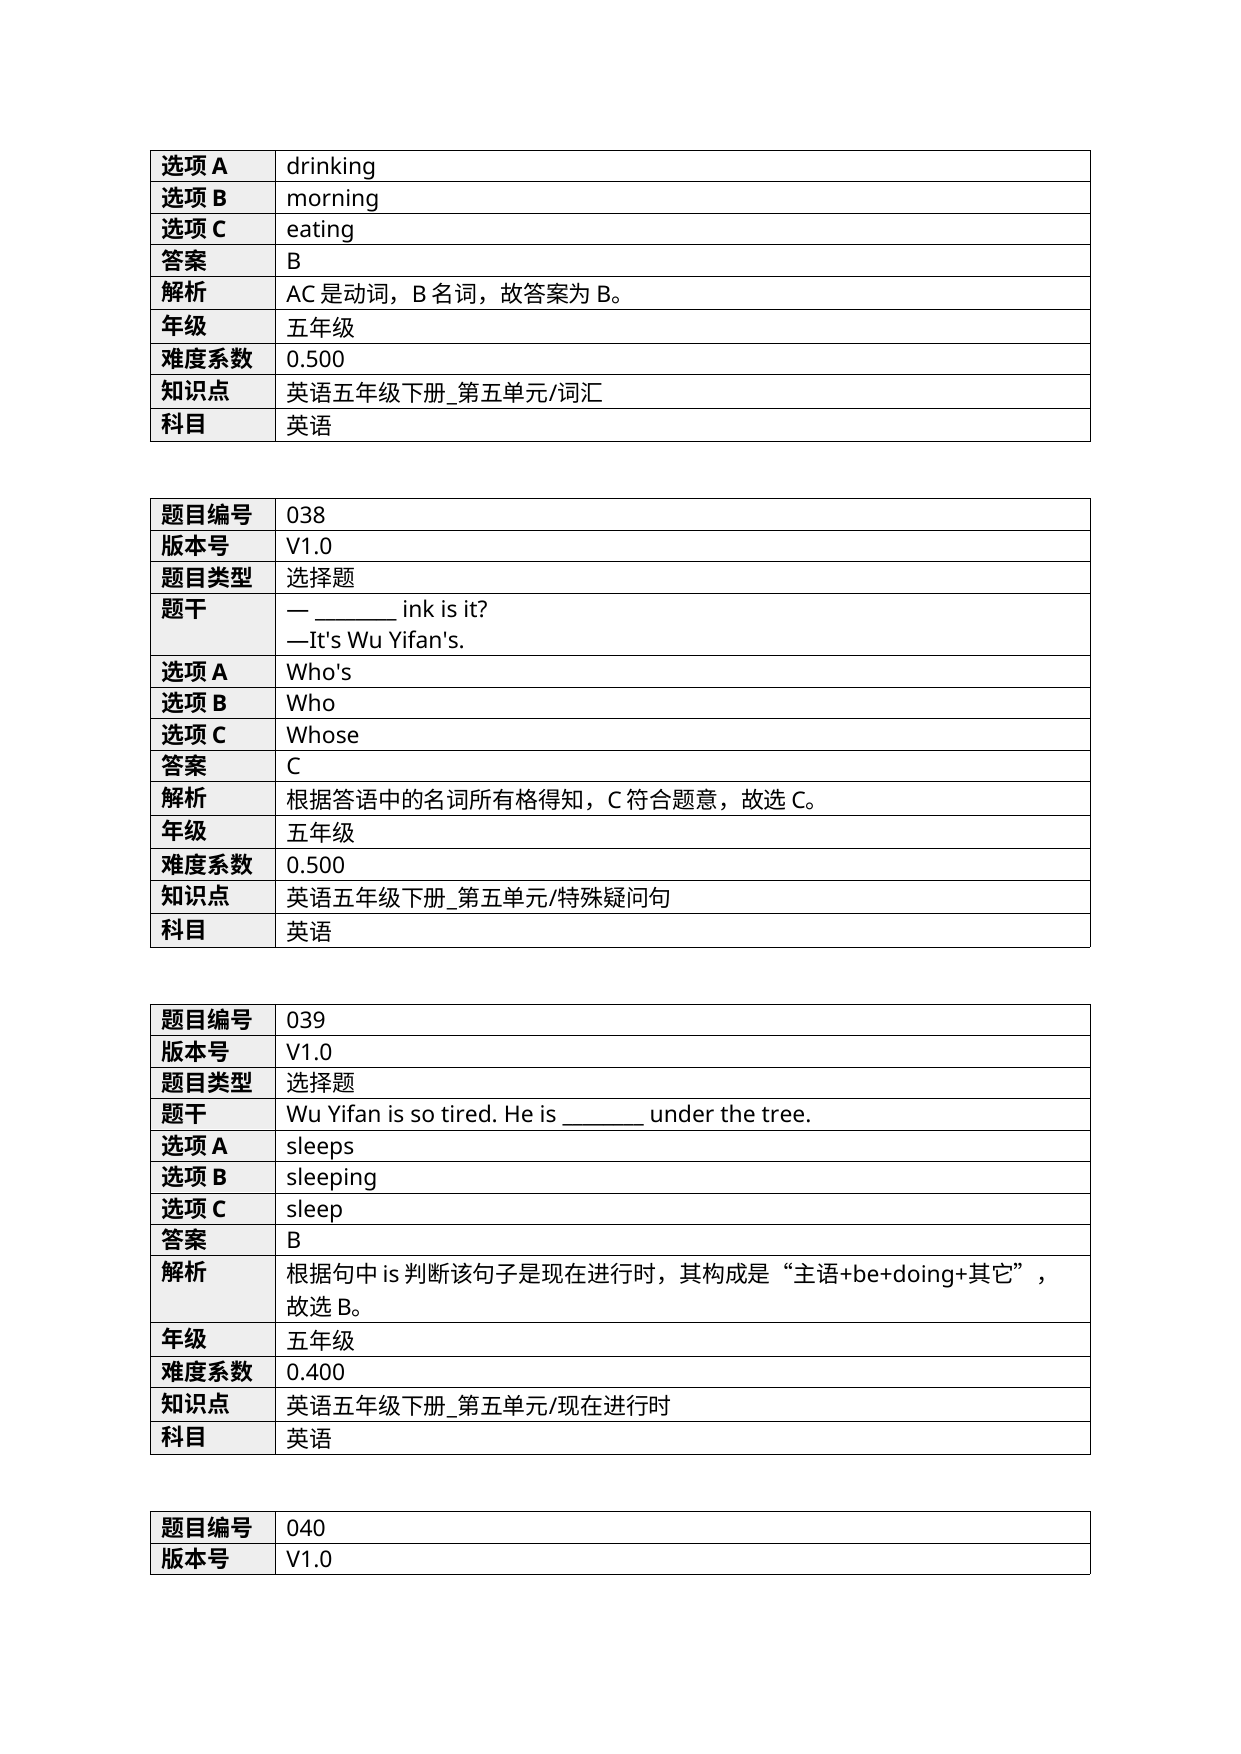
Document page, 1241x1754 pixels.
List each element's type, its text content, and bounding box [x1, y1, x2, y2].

table_cell V1.0 [276, 1544, 1090, 1574]
table_cell 版本号 [151, 531, 275, 561]
table_header 040 [276, 1512, 1090, 1543]
table_cell 知识点 [151, 1388, 275, 1421]
table_cell 知识点 [151, 881, 275, 913]
table_cell 根据答语中的名词所有格得知，C符合题意，故选C。 [276, 782, 1090, 815]
table_cell 年级 [151, 816, 275, 848]
table_cell Who [276, 688, 1090, 718]
table_header 题目编号 [151, 1005, 275, 1035]
table_cell 科目 [151, 914, 275, 947]
table_cell 知识点 [151, 375, 275, 408]
table_cell Whose [276, 719, 1090, 750]
table_header 题目编号 [151, 499, 275, 530]
table_cell 难度系数 [151, 849, 275, 880]
table_cell 答案 [151, 245, 275, 276]
table_cell 题目类型 [151, 562, 275, 593]
table_cell 英语五年级下册_第五单元/词汇 [276, 375, 1090, 408]
table_cell 解析 [151, 1256, 275, 1322]
table_cell 题目类型 [151, 1068, 275, 1098]
table_cell 0.500 [276, 849, 1090, 880]
table_cell B [276, 245, 1090, 276]
table_cell AC是动词，B名词，故答案为B。 [276, 277, 1090, 309]
table_cell — ________ ink is it? —It's Wu Yifan's. [276, 594, 1090, 655]
table_cell 年级 [151, 310, 275, 343]
table_cell 五年级 [276, 816, 1090, 848]
table_cell 答案 [151, 751, 275, 781]
table_header 038 [276, 499, 1090, 530]
table_cell 版本号 [151, 1036, 275, 1067]
table_cell 选项A [151, 656, 275, 687]
table_cell 题干 [151, 594, 275, 655]
table_cell 选择题 [276, 1068, 1090, 1098]
table_cell 科目 [151, 409, 275, 441]
table_cell 答案 [151, 1225, 275, 1255]
table_cell C [276, 751, 1090, 781]
table_cell 选项B [151, 688, 275, 718]
table_cell sleeping [276, 1162, 1090, 1192]
table_cell eating [276, 214, 1090, 244]
table_header 题目编号 [151, 1512, 275, 1543]
table_cell drinking [276, 151, 1090, 181]
table_cell 英语 [276, 914, 1090, 947]
table_cell sleep [276, 1194, 1090, 1224]
table_cell 英语 [276, 1422, 1090, 1454]
table_cell morning [276, 182, 1090, 213]
table_cell 五年级 [276, 1323, 1090, 1356]
table_cell 0.400 [276, 1357, 1090, 1387]
table_cell 选项C [151, 214, 275, 244]
table_cell 0.500 [276, 344, 1090, 374]
table_cell 五年级 [276, 310, 1090, 343]
table_cell 根据句中is判断该句子是现在进行时，其构成是“主语+be+doing+其它”，故选B。 [276, 1256, 1090, 1322]
table_cell 选项C [151, 1194, 275, 1224]
table_cell 解析 [151, 782, 275, 815]
table_header 039 [276, 1005, 1090, 1035]
table_cell 选项B [151, 1162, 275, 1192]
table_cell 英语五年级下册_第五单元/特殊疑问句 [276, 881, 1090, 913]
table_cell 英语五年级下册_第五单元/现在进行时 [276, 1388, 1090, 1421]
table_cell 题干 [151, 1099, 275, 1129]
table_cell Who's [276, 656, 1090, 687]
table_cell Wu Yifan is so tired. He is ________ under the tree. [276, 1099, 1090, 1129]
table_cell B [276, 1225, 1090, 1255]
table_cell 解析 [151, 277, 275, 309]
table_cell 难度系数 [151, 344, 275, 374]
table_cell 年级 [151, 1323, 275, 1356]
table_cell 英语 [276, 409, 1090, 441]
table_cell 选项A [151, 1131, 275, 1161]
table_cell 选项B [151, 182, 275, 213]
table_cell sleeps [276, 1131, 1090, 1161]
table_cell 选项A [151, 151, 275, 181]
table_cell V1.0 [276, 531, 1090, 561]
table_cell 难度系数 [151, 1357, 275, 1387]
table_cell V1.0 [276, 1036, 1090, 1067]
table_cell 选择题 [276, 562, 1090, 593]
table_cell 选项C [151, 719, 275, 750]
table_cell 版本号 [151, 1544, 275, 1574]
table_cell 科目 [151, 1422, 275, 1454]
